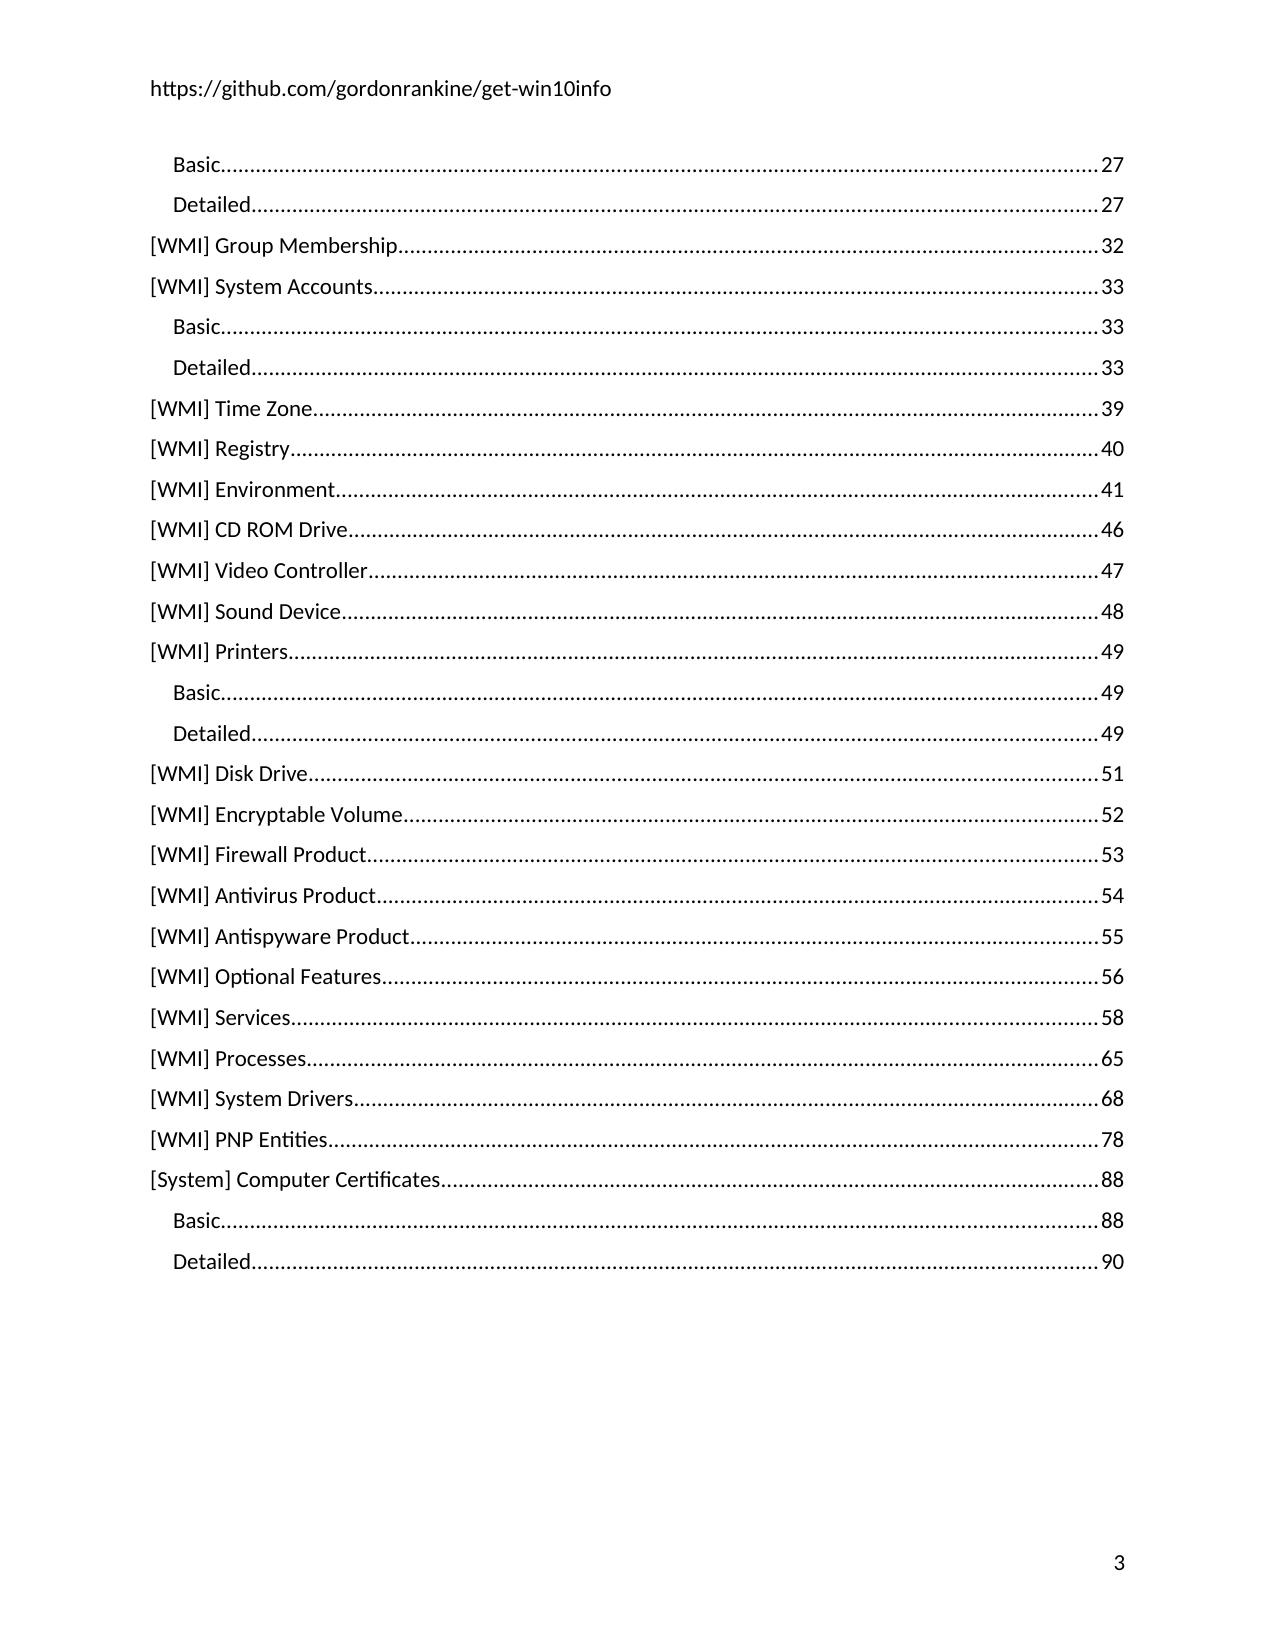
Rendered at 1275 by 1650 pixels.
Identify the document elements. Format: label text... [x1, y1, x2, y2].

text Basic 33 [173, 312, 1125, 341]
text [WMI] Registry 40 [150, 434, 1125, 462]
text [WMI] PNP Entities 78 [150, 1125, 1125, 1153]
text Detailed 27 [173, 191, 1125, 219]
text Basic 88 [173, 1206, 1125, 1234]
text Detailed 33 [173, 353, 1125, 381]
text [WMI] Group Membership 32 [150, 231, 1125, 259]
text [WMI] Sound Device 48 [150, 597, 1125, 625]
text [WMI] Firewall Product 53 [150, 841, 1125, 869]
text [WMI] Antispyware Product 55 [150, 922, 1125, 950]
text [WMI] Processes 65 [150, 1044, 1125, 1072]
text Detailed 90 [173, 1247, 1125, 1275]
text [WMI] Optional Features 56 [150, 962, 1125, 991]
text [WMI] Services 58 [150, 1003, 1125, 1031]
text [WMI] Time Zone 39 [150, 394, 1125, 422]
text Basic 27 [173, 150, 1125, 178]
text [WMI] Video Controller 47 [150, 556, 1125, 584]
text [System] Computer Certificates 88 [150, 1166, 1125, 1194]
text [WMI] System Accounts 33 [150, 272, 1125, 300]
text [WMI] System Drivers 68 [150, 1084, 1125, 1112]
text [WMI] Printers 49 [150, 637, 1125, 666]
text Basic 49 [173, 678, 1125, 706]
text [WMI] Antivirus Product 54 [150, 881, 1125, 909]
text Detailed 49 [173, 719, 1125, 747]
text [WMI] Disk Drive 51 [150, 759, 1125, 787]
text [WMI] Encryptable Volume 52 [150, 800, 1125, 828]
text [WMI] Environment 41 [150, 475, 1125, 503]
text [WMI] CD ROM Drive 46 [150, 516, 1125, 544]
